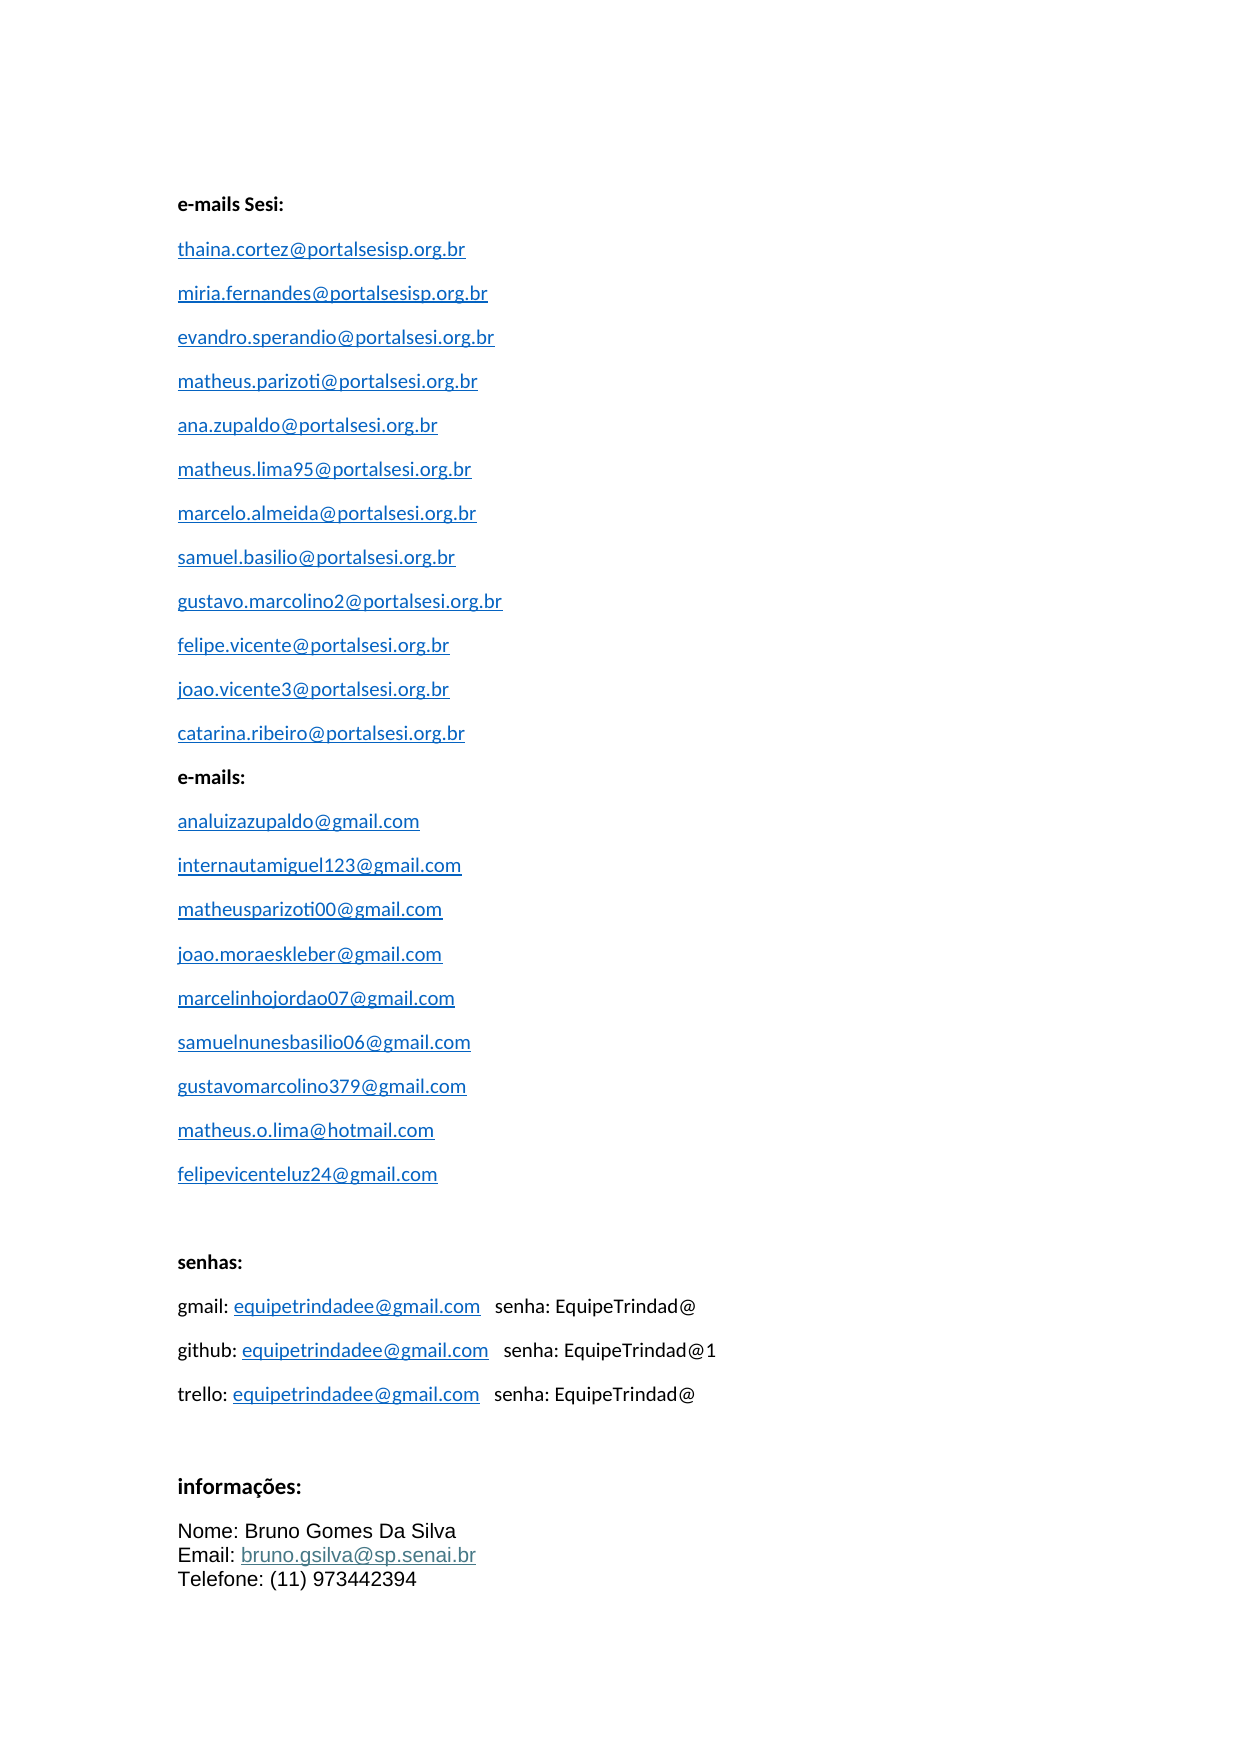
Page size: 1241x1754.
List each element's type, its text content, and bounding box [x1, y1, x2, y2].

text ana.zupaldo@portalsesi.org.br [177, 412, 1063, 437]
text e-mails Sesi: [177, 192, 1063, 217]
text senhas: [177, 1249, 1063, 1274]
text matheus.o.lima@hotmail.com [177, 1117, 1063, 1142]
text github: equipetrindadee@gmail.com senha: EquipeTrindad@1 [177, 1337, 1063, 1363]
text marcelo.almeida@portalsesi.org.br [177, 500, 1063, 526]
text miria.fernandes@portalsesisp.org.br [177, 280, 1063, 305]
text marcelinhojordao07@gmail.com [177, 985, 1063, 1010]
text samuel.basilio@portalsesi.org.br [177, 544, 1063, 569]
text matheus.lima95@portalsesi.org.br [177, 456, 1063, 481]
text evandro.sperandio@portalsesi.org.br [177, 324, 1063, 349]
text joao.vicente3@portalsesi.org.br [177, 676, 1063, 702]
text matheus.parizoti@portalsesi.org.br [177, 368, 1063, 393]
text Email: bruno.gsilva@sp.senai.br [177, 1543, 1063, 1567]
text felipevicenteluz24@gmail.com [177, 1161, 1063, 1186]
text samuelnunesbasilio06@gmail.com [177, 1029, 1063, 1054]
text analuizazupaldo@gmail.com [177, 808, 1063, 834]
text informações: [177, 1472, 1063, 1500]
text Nome: Bruno Gomes Da Silva [177, 1519, 1063, 1543]
text trello: equipetrindadee@gmail.com senha: EquipeTrindad@ [177, 1381, 1063, 1407]
text gmail: equipetrindadee@gmail.com senha: EquipeTrindad@ [177, 1293, 1063, 1319]
text e-mails: [177, 764, 1063, 790]
text gustavomarcolino379@gmail.com [177, 1073, 1063, 1098]
text matheusparizoti00@gmail.com [177, 897, 1063, 922]
text Telefone: (11) 973442394 [177, 1567, 1063, 1591]
text catarina.ribeiro@portalsesi.org.br [177, 720, 1063, 746]
text internautamiguel123@gmail.com [177, 853, 1063, 878]
text felipe.vicente@portalsesi.org.br [177, 632, 1063, 658]
text gustavo.marcolino2@portalsesi.org.br [177, 588, 1063, 614]
text joao.moraeskleber@gmail.com [177, 941, 1063, 966]
text thaina.cortez@portalsesisp.org.br [177, 236, 1063, 261]
